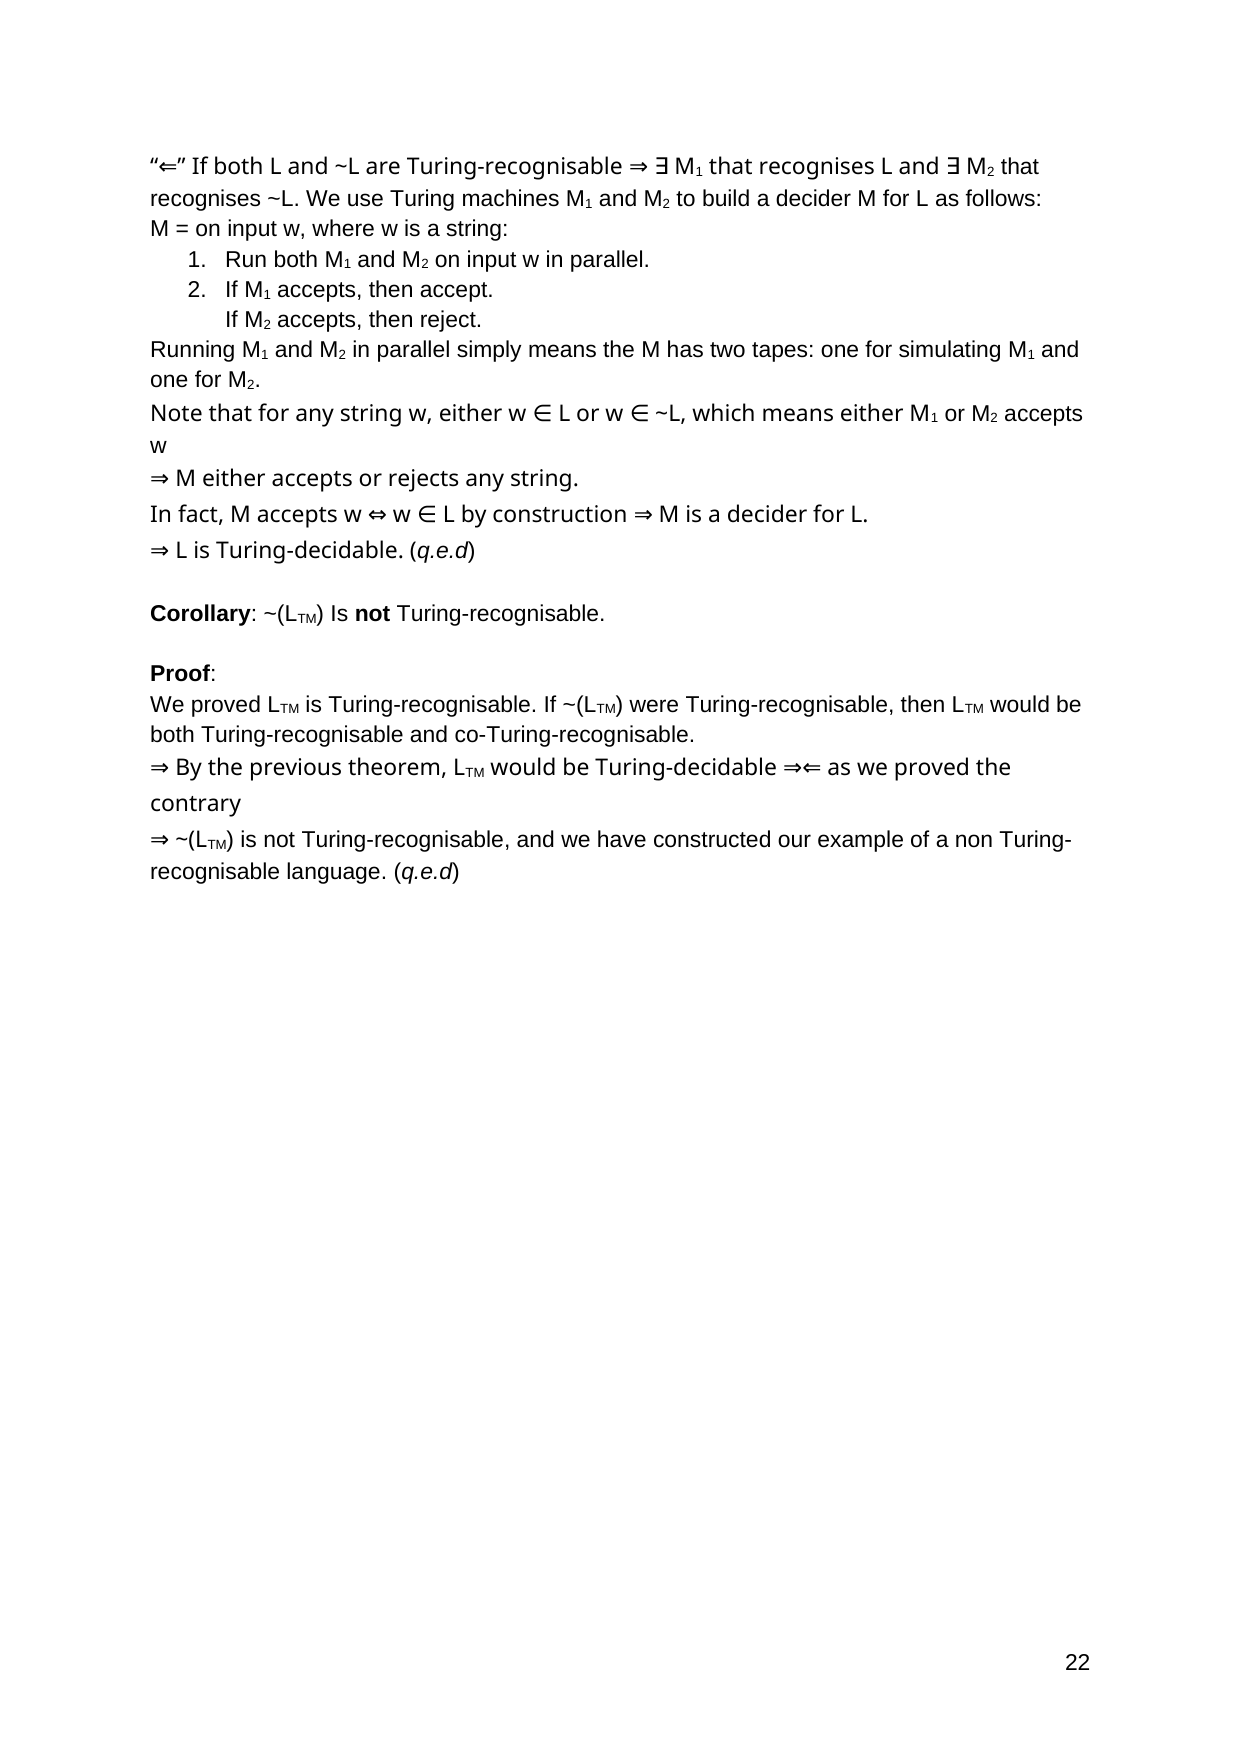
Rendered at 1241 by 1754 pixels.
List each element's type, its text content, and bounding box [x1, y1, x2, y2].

text ⇒ ~(LTM) is not Turing-recognisable, and we have constructed our example of a non Turing-recognisable language. (q.e.d) [150, 823, 1090, 884]
text Proof: [150, 660, 1090, 687]
list If M1 accepts, then accept. If M2 accepts, then reject. [187, 276, 1090, 332]
text M = on input w, where w is a string: [150, 215, 1090, 242]
text “⇐” If both L and ~L are Turing-recognisable ⇒ ∃ M1 that recognises L and ∃ M2 that recognises ~L. We use Turing machines M1 and M2 to build a decider M for L as follows: [150, 150, 1090, 211]
text In fact, M accepts w ⇔ w ∈ L by construction ⇒ M is a decider for L. [150, 498, 1090, 529]
text Note that for any string w, either w ∈ L or w ∈ ~L, which means either M1 or M2 accepts w [150, 397, 1090, 458]
text ⇒ By the previous theorem, LTM would be Turing-decidable ⇒⇐ as we proved the contrary [150, 751, 1090, 818]
text Corollary: ~(LTM) Is not Turing-recognisable. [150, 600, 1090, 626]
text We proved LTM is Turing-recognisable. If ~(LTM) were Turing-recognisable, then LTM would be both Turing-recognisable and co-Turing-recognisable. [150, 691, 1090, 747]
text ⇒ M either accepts or rejects any string. [150, 462, 1090, 493]
text Running M1 and M2 in parallel simply means the M has two tapes: one for simulating M1 and one for M2. [150, 336, 1090, 393]
text ⇒ L is Turing-decidable. (q.e.d) [150, 534, 1090, 565]
list Run both M1 and M2 on input w in parallel. [187, 246, 1090, 272]
